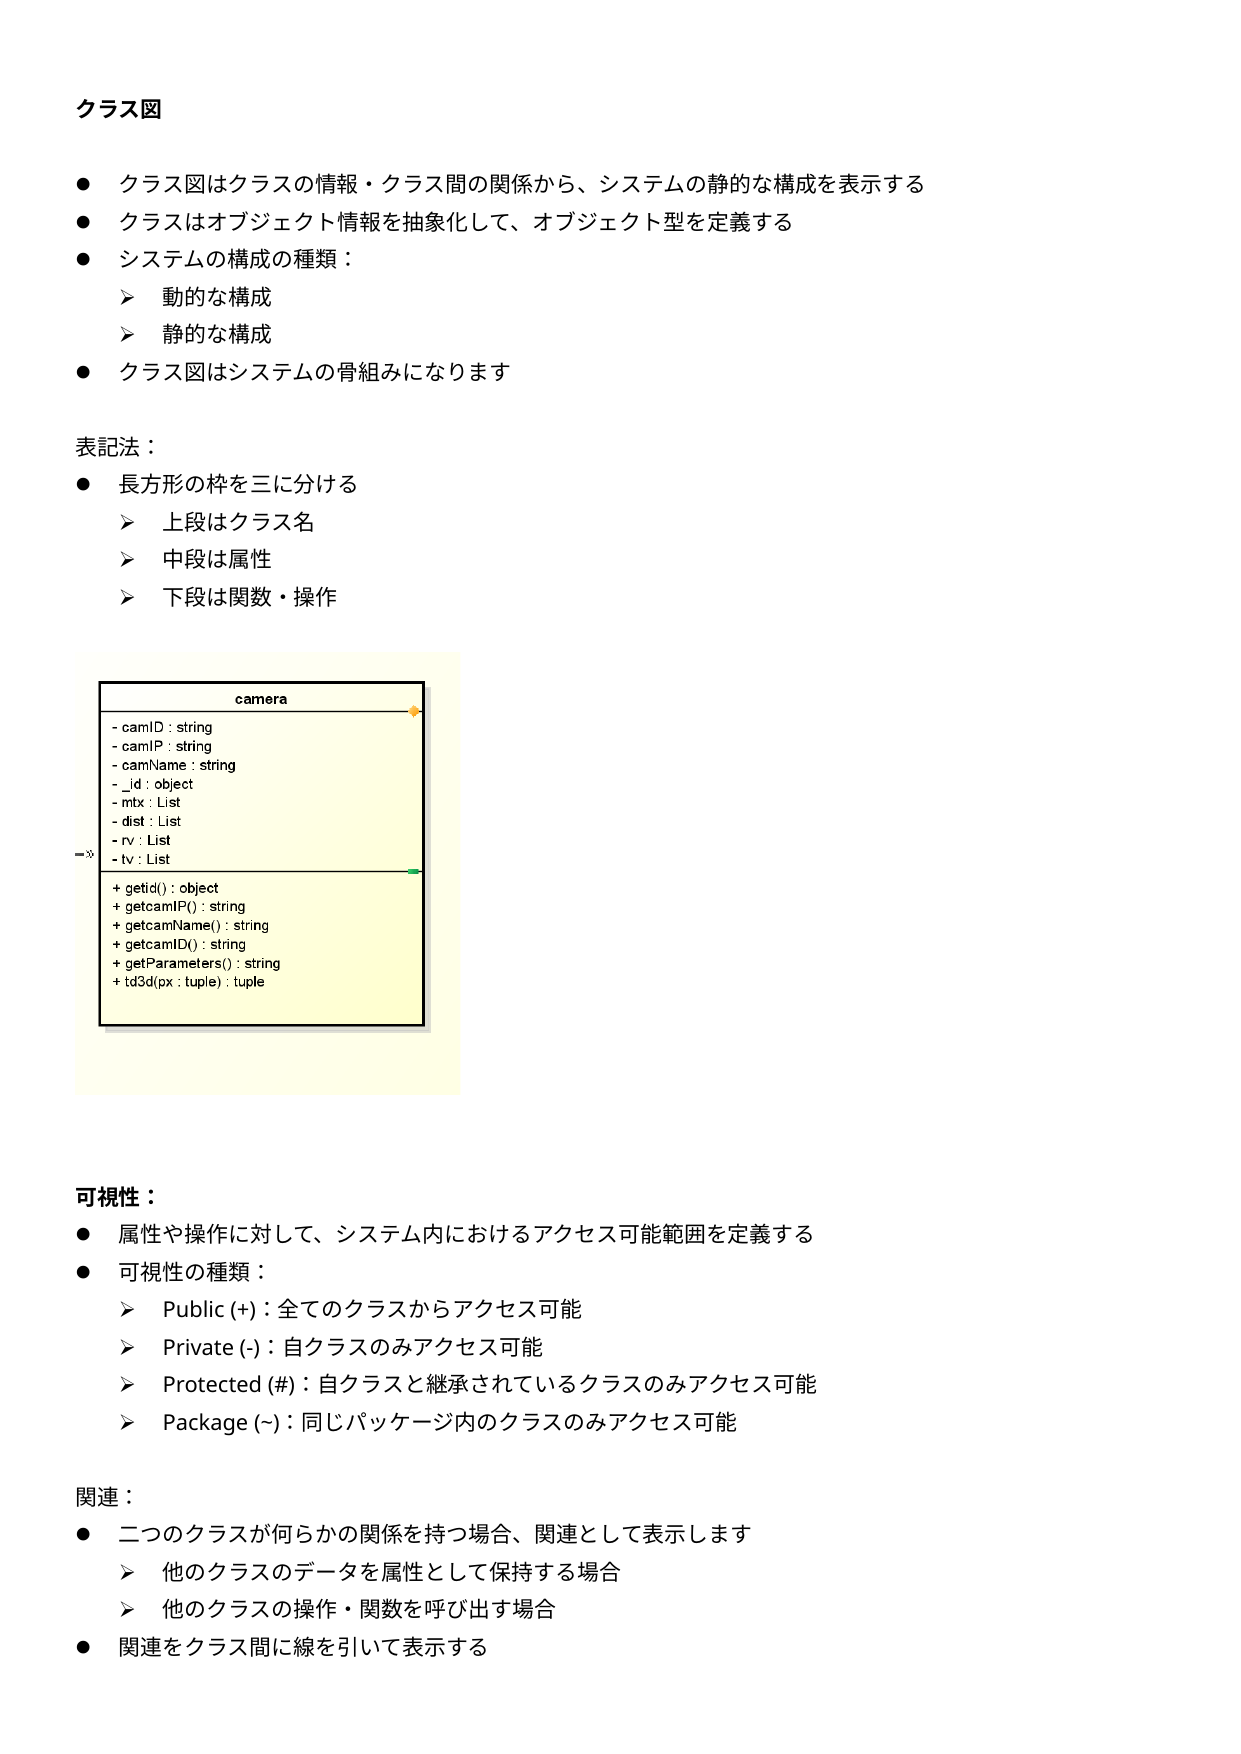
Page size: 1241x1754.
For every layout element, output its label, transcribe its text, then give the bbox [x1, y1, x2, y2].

list システムの構成の種類： [75, 239, 1165, 277]
text クラス図 [75, 89, 1165, 127]
list 二つのクラスが何らかの関係を持つ場合、関連として表示します [75, 1514, 1165, 1552]
text 可視性： [75, 1177, 1165, 1214]
list クラス図はシステムの骨組みになります [75, 352, 1165, 389]
list Private (-)：自クラスのみアクセス可能 [119, 1327, 1165, 1364]
picture [75, 652, 461, 1095]
list 動的な構成 [119, 277, 1165, 314]
list 静的な構成 [119, 314, 1165, 352]
list 関連をクラス間に線を引いて表示する [75, 1627, 1165, 1664]
list 下段は関数・操作 [119, 577, 1165, 614]
list Package (~)：同じパッケージ内のクラスのみアクセス可能 [119, 1402, 1165, 1439]
list Public (+)：全てのクラスからアクセス可能 [119, 1289, 1165, 1327]
list 上段はクラス名 [119, 502, 1165, 539]
list 長方形の枠を三に分ける [75, 464, 1165, 502]
list 属性や操作に対して、システム内におけるアクセス可能範囲を定義する [75, 1214, 1165, 1252]
text 表記法： [75, 427, 1165, 464]
list クラスはオブジェクト情報を抽象化して、オブジェクト型を定義する [75, 202, 1165, 239]
list 中段は属性 [119, 539, 1165, 577]
list Protected (#)：自クラスと継承されているクラスのみアクセス可能 [119, 1364, 1165, 1402]
list クラス図はクラスの情報・クラス間の関係から、システムの静的な構成を表示する [75, 164, 1165, 202]
list 他のクラスの操作・関数を呼び出す場合 [119, 1589, 1165, 1627]
text 関連： [75, 1477, 1165, 1514]
list 他のクラスのデータを属性として保持する場合 [119, 1552, 1165, 1589]
list 可視性の種類： [75, 1252, 1165, 1289]
